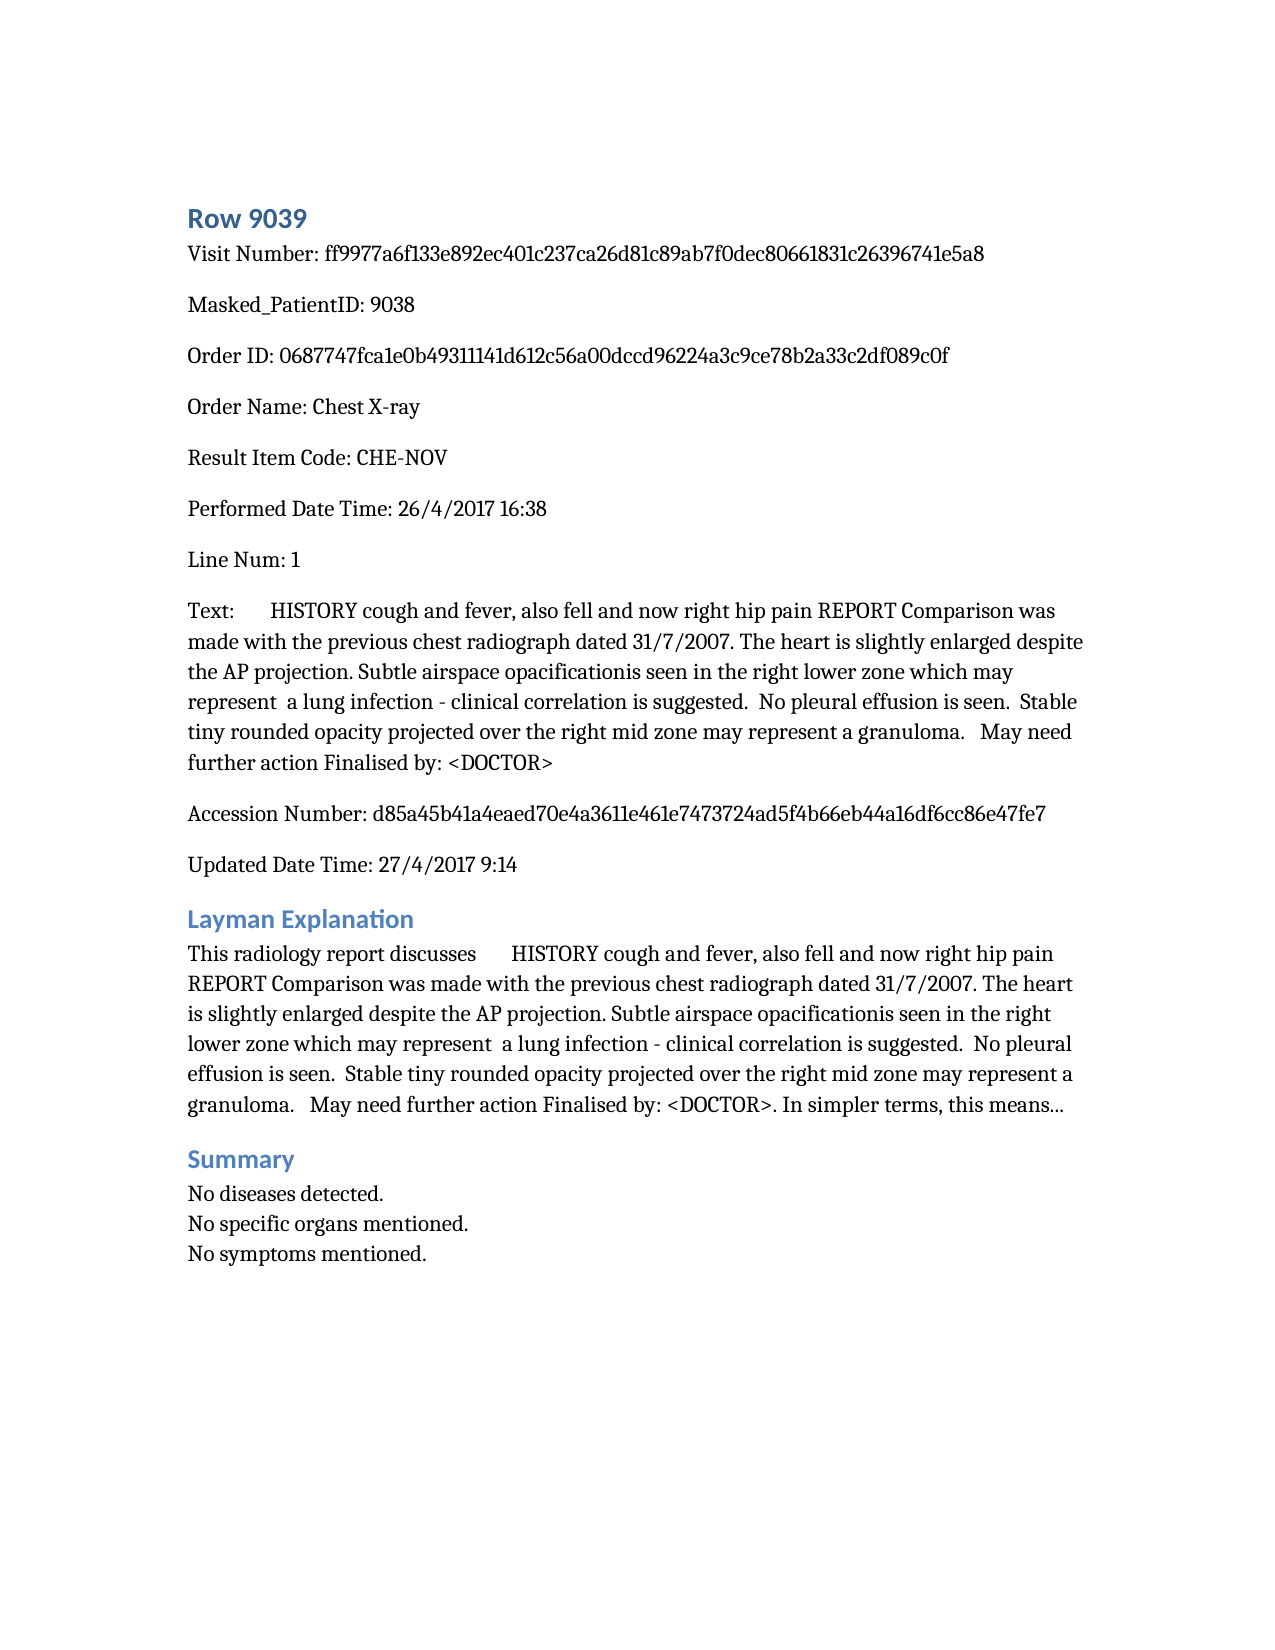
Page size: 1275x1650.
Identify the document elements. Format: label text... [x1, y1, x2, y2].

text Order Name: Chest X-ray [187, 394, 1087, 420]
text Result Item Code: CHE-NOV [187, 445, 1087, 471]
text Visit Number: ff9977a6f133e892ec401c237ca26d81c89ab7f0dec80661831c26396741e5a8 [187, 241, 1087, 267]
text This radiology report discusses HISTORY cough and fever, also fell and now right hip pain REPORT Comparison was made with the previous chest radiograph dated 31/7/2007. The heart is slightly enlarged despite the AP projection. Subtle airspace opacificationis seen in the right lower zone which may represent a lung infection - clinical correlation is suggested. No pleural effusion is seen. Stable tiny rounded opacity projected over the right mid zone may represent a granuloma. May need further action Finalised by: <DOCTOR>. In simpler terms, this means... [187, 940, 1087, 1118]
text Text: HISTORY cough and fever, also fell and now right hip pain REPORT Comparison was made with the previous chest radiograph dated 31/7/2007. The heart is slightly enlarged despite the AP projection. Subtle airspace opacificationis seen in the right lower zone which may represent a lung infection - clinical correlation is suggested. No pleural effusion is seen. Stable tiny rounded opacity projected over the right mid zone may represent a granuloma. May need further action Finalised by: <DOCTOR> [187, 598, 1087, 776]
text Masked_PatientID: 9038 [187, 292, 1087, 318]
text Performed Date Time: 26/4/2017 16:38 [187, 496, 1087, 522]
text Order ID: 0687747fca1e0b49311141d612c56a00dccd96224a3c9ce78b2a33c2df089c0f [187, 343, 1087, 369]
subtitle Layman Explanation [187, 902, 1087, 935]
subtitle Summary [187, 1142, 1087, 1175]
text Updated Date Time: 27/4/2017 9:14 [187, 851, 1087, 878]
subtitle Row 9039 [187, 200, 1087, 236]
text No diseases detected. No specific organs mentioned. No symptoms mentioned. [187, 1180, 1087, 1267]
text Accession Number: d85a45b41a4eaed70e4a3611e461e7473724ad5f4b66eb44a16df6cc86e47fe7 [187, 800, 1087, 827]
text Line Num: 1 [187, 547, 1087, 573]
